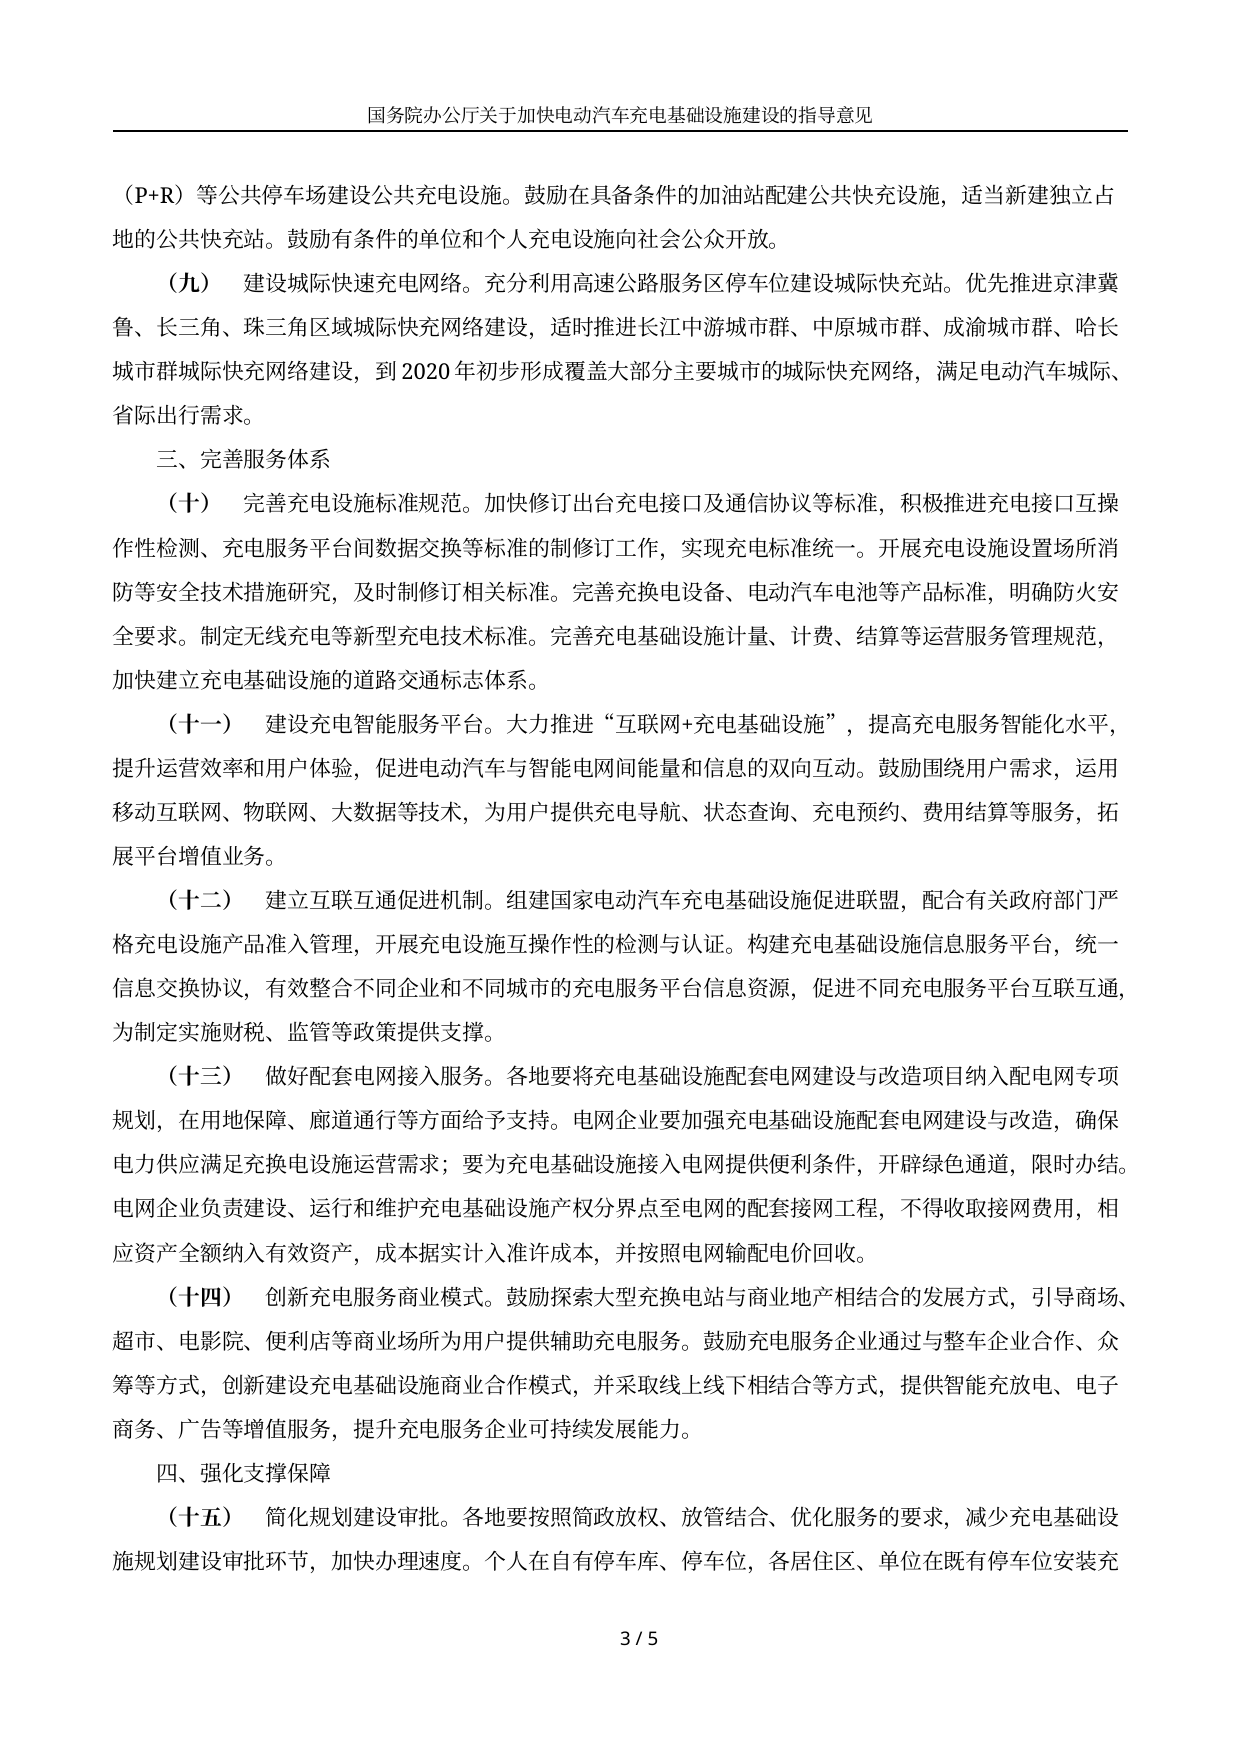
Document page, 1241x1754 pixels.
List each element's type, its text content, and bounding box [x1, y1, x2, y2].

text （十一） 建设充电智能服务平台。大力推进“互联网+充电基础设施”，提高充电服务智能化水平，提升运营效率和用户体验，促进电动汽车与智能电网间能量和信息的双向互动。鼓励围绕用户需求，运用移动互联网、物联网、大数据等技术，为用户提供充电导航、状态查询、充电预约、费用结算等服务，拓展平台增值业务。 [112, 701, 1128, 877]
text 三、完善服务体系 [112, 436, 1128, 480]
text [112, 172, 1128, 260]
text （十四） 创新充电服务商业模式。鼓励探索大型充换电站与商业地产相结合的发展方式，引导商场、超市、电影院、便利店等商业场所为用户提供辅助充电服务。鼓励充电服务企业通过与整车企业合作、众筹等方式，创新建设充电基础设施商业合作模式，并采取线上线下相结合等方式，提供智能充放电、电子商务、广告等增值服务，提升充电服务企业可持续发展能力。 [112, 1273, 1128, 1450]
text （十） 完善充电设施标准规范。加快修订出台充电接口及通信协议等标准，积极推进充电接口互操作性检测、充电服务平台间数据交换等标准的制修订工作，实现充电标准统一。开展充电设施设置场所消防等安全技术措施研究，及时制修订相关标准。完善充换电设备、电动汽车电池等产品标准，明确防火安全要求。制定无线充电等新型充电技术标准。完善充电基础设施计量、计费、结算等运营服务管理规范，加快建立充电基础设施的道路交通标志体系。 [112, 480, 1128, 701]
text （九） 建设城际快速充电网络。充分利用高速公路服务区停车位建设城际快充站。优先推进京津冀鲁、长三角、珠三角区域城际快充网络建设，适时推进长江中游城市群、中原城市群、成渝城市群、哈长城市群城际快充网络建设，到2020年初步形成覆盖大部分主要城市的城际快充网络，满足电动汽车城际、省际出行需求。 [112, 260, 1128, 436]
text （十二） 建立互联互通促进机制。组建国家电动汽车充电基础设施促进联盟，配合有关政府部门严格充电设施产品准入管理，开展充电设施互操作性的检测与认证。构建充电基础设施信息服务平台，统一信息交换协议，有效整合不同企业和不同城市的充电服务平台信息资源，促进不同充电服务平台互联互通，为制定实施财税、监管等政策提供支撑。 [112, 877, 1128, 1053]
text 四、强化支撑保障 [112, 1450, 1128, 1494]
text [112, 1494, 1128, 1582]
text （十三） 做好配套电网接入服务。各地要将充电基础设施配套电网建设与改造项目纳入配电网专项规划，在用地保障、廊道通行等方面给予支持。电网企业要加强充电基础设施配套电网建设与改造，确保电力供应满足充换电设施运营需求；要为充电基础设施接入电网提供便利条件，开辟绿色通道，限时办结。电网企业负责建设、运行和维护充电基础设施产权分界点至电网的配套接网工程，不得收取接网费用，相应资产全额纳入有效资产，成本据实计入准许成本，并按照电网输配电价回收。 [112, 1053, 1128, 1273]
